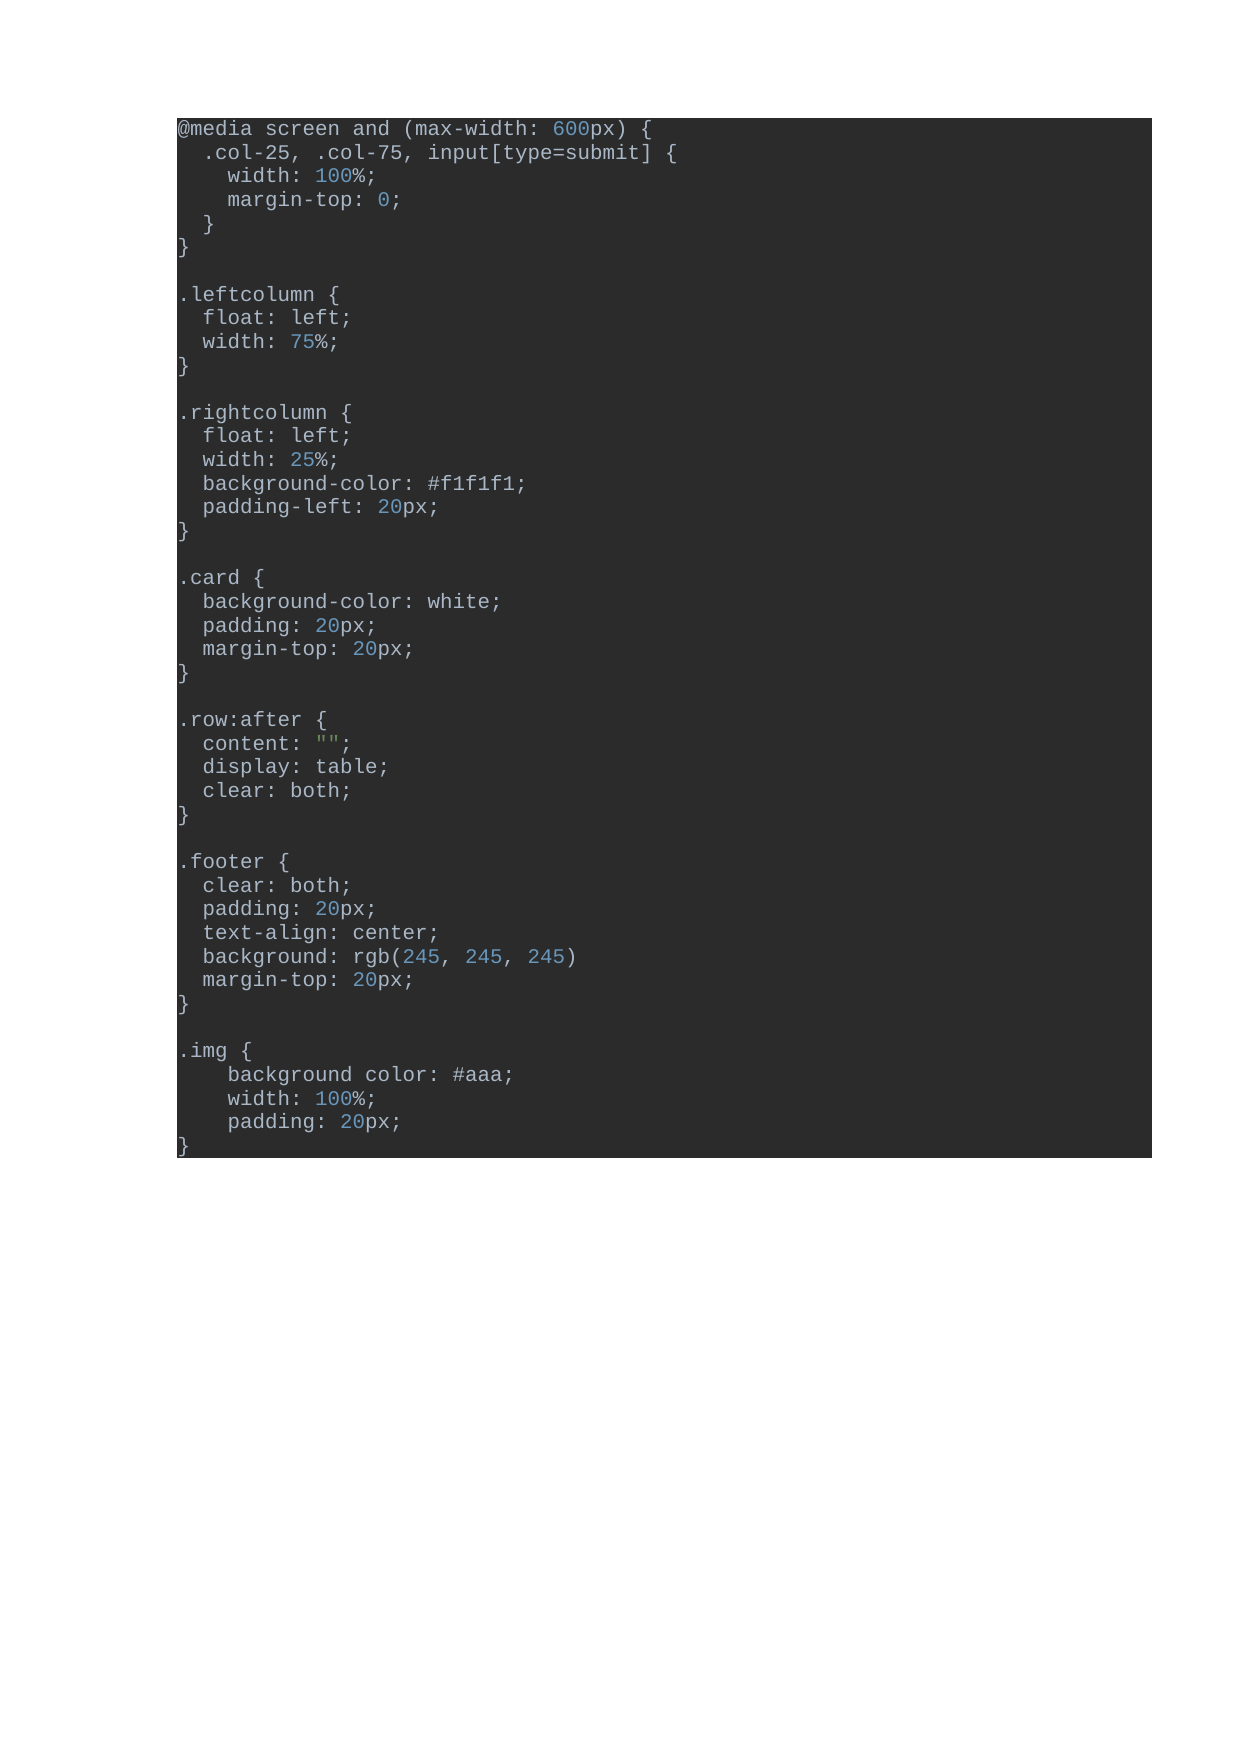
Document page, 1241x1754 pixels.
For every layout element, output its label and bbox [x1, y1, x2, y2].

text [177, 118, 1152, 1158]
